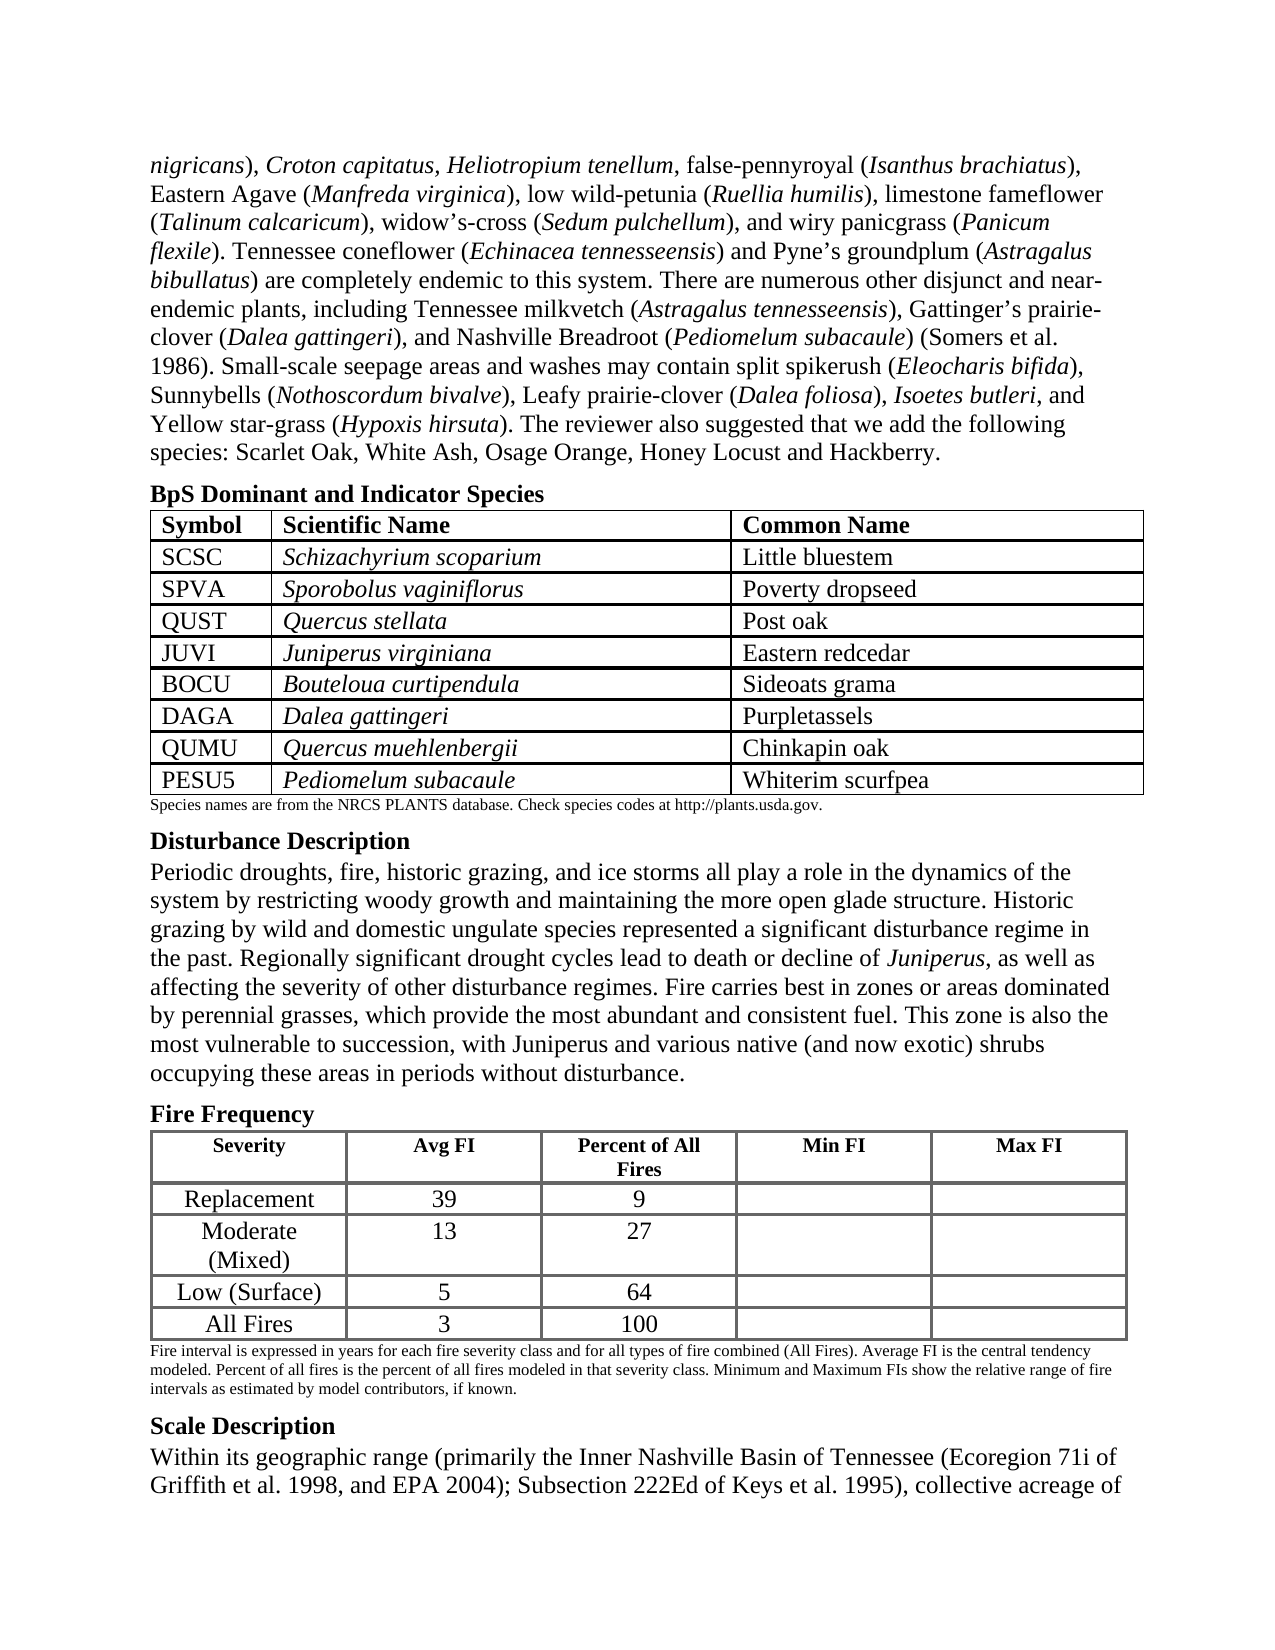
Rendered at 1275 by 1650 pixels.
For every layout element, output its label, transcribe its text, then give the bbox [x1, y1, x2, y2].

table_cell PESU5 [151, 765, 271, 794]
table_header Min FI [738, 1133, 930, 1181]
table_cell Pediomelum subacaule [272, 765, 730, 794]
text Disturbance Description [150, 826, 1125, 855]
table_cell Sideoats grama [732, 670, 1143, 698]
table_cell DAGA [151, 701, 271, 730]
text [150, 150, 1125, 466]
table_cell Purpletassels [732, 701, 1143, 730]
table_cell Replacement [153, 1185, 345, 1213]
table_cell Moderate (Mixed) [153, 1216, 345, 1274]
table_cell Little bluestem [732, 542, 1143, 571]
table_header Scientific Name [272, 511, 730, 539]
table_cell Quercus muehlenbergii [272, 733, 730, 762]
table_cell Dalea gattingeri [272, 701, 730, 730]
table_header Percent of All Fires [543, 1133, 735, 1181]
table_header Severity [153, 1133, 345, 1181]
table_cell Eastern redcedar [732, 638, 1143, 666]
table_cell Post oak [732, 606, 1143, 634]
table_cell 100 [543, 1309, 735, 1338]
table_cell All Fires [153, 1309, 345, 1338]
table_cell [738, 1216, 930, 1274]
table_cell Bouteloua curtipendula [272, 670, 730, 698]
table_cell 3 [348, 1309, 540, 1338]
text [150, 1442, 1125, 1499]
table_cell Quercus stellata [272, 606, 730, 634]
text Species names are from the NRCS PLANTS database. Check species codes at http://plants.usda.gov. [150, 795, 1125, 813]
table_cell [933, 1309, 1125, 1338]
text BpS Dominant and Indicator Species [150, 479, 1125, 507]
table_header Common Name [732, 511, 1143, 539]
table_cell BOCU [151, 670, 271, 698]
table_cell 39 [348, 1185, 540, 1213]
table_cell [738, 1277, 930, 1306]
table_cell QUMU [151, 733, 271, 762]
table_cell [933, 1185, 1125, 1213]
table_cell [933, 1277, 1125, 1306]
table_cell SCSC [151, 542, 271, 571]
table_cell 5 [348, 1277, 540, 1306]
table_cell 27 [543, 1216, 735, 1274]
table_cell Sporobolus vaginiflorus [272, 574, 730, 603]
table_cell Chinkapin oak [732, 733, 1143, 762]
text Periodic droughts, fire, historic grazing, and ice storms all play a role in the dynamics of the system by restricting woody growth and maintaining the more open glade structure. Historic grazing by wild and domestic ungulate species represented a significant disturbance regime in the past. Regionally significant drought cycles lead to death or decline of Juniperus, as well as affecting the severity of other disturbance regimes. Fire carries best in zones or areas dominated by perennial grasses, which provide the most abundant and consistent fuel. This zone is also the most vulnerable to succession, with Juniperus and various native (and now exotic) shrubs occupying these areas in periods without disturbance. [150, 857, 1125, 1087]
text Fire interval is expressed in years for each fire severity class and for all types of fire combined (All Fires). Average FI is the central tendency modeled. Percent of all fires is the percent of all fires modeled in that severity class. Minimum and Maximum FIs show the relative range of fire intervals as estimated by model contributors, if known. [150, 1341, 1125, 1398]
table_cell [738, 1185, 930, 1213]
table_cell Low (Surface) [153, 1277, 345, 1306]
table_cell JUVI [151, 638, 271, 666]
table_cell 9 [543, 1185, 735, 1213]
table_cell QUST [151, 606, 271, 634]
table_cell Whiterim scurfpea [732, 765, 1143, 794]
table_cell Juniperus virginiana [272, 638, 730, 666]
table_cell 64 [543, 1277, 735, 1306]
text Fire Frequency [150, 1099, 1125, 1128]
table_cell Schizachyrium scoparium [272, 542, 730, 571]
table_cell Poverty dropseed [732, 574, 1143, 603]
table_header Symbol [151, 511, 271, 539]
table_header Avg FI [348, 1133, 540, 1181]
table_cell SPVA [151, 574, 271, 603]
table_cell [738, 1309, 930, 1338]
table_header Max FI [933, 1133, 1125, 1181]
text Scale Description [150, 1411, 1125, 1439]
table_cell 13 [348, 1216, 540, 1274]
table_cell [933, 1216, 1125, 1274]
